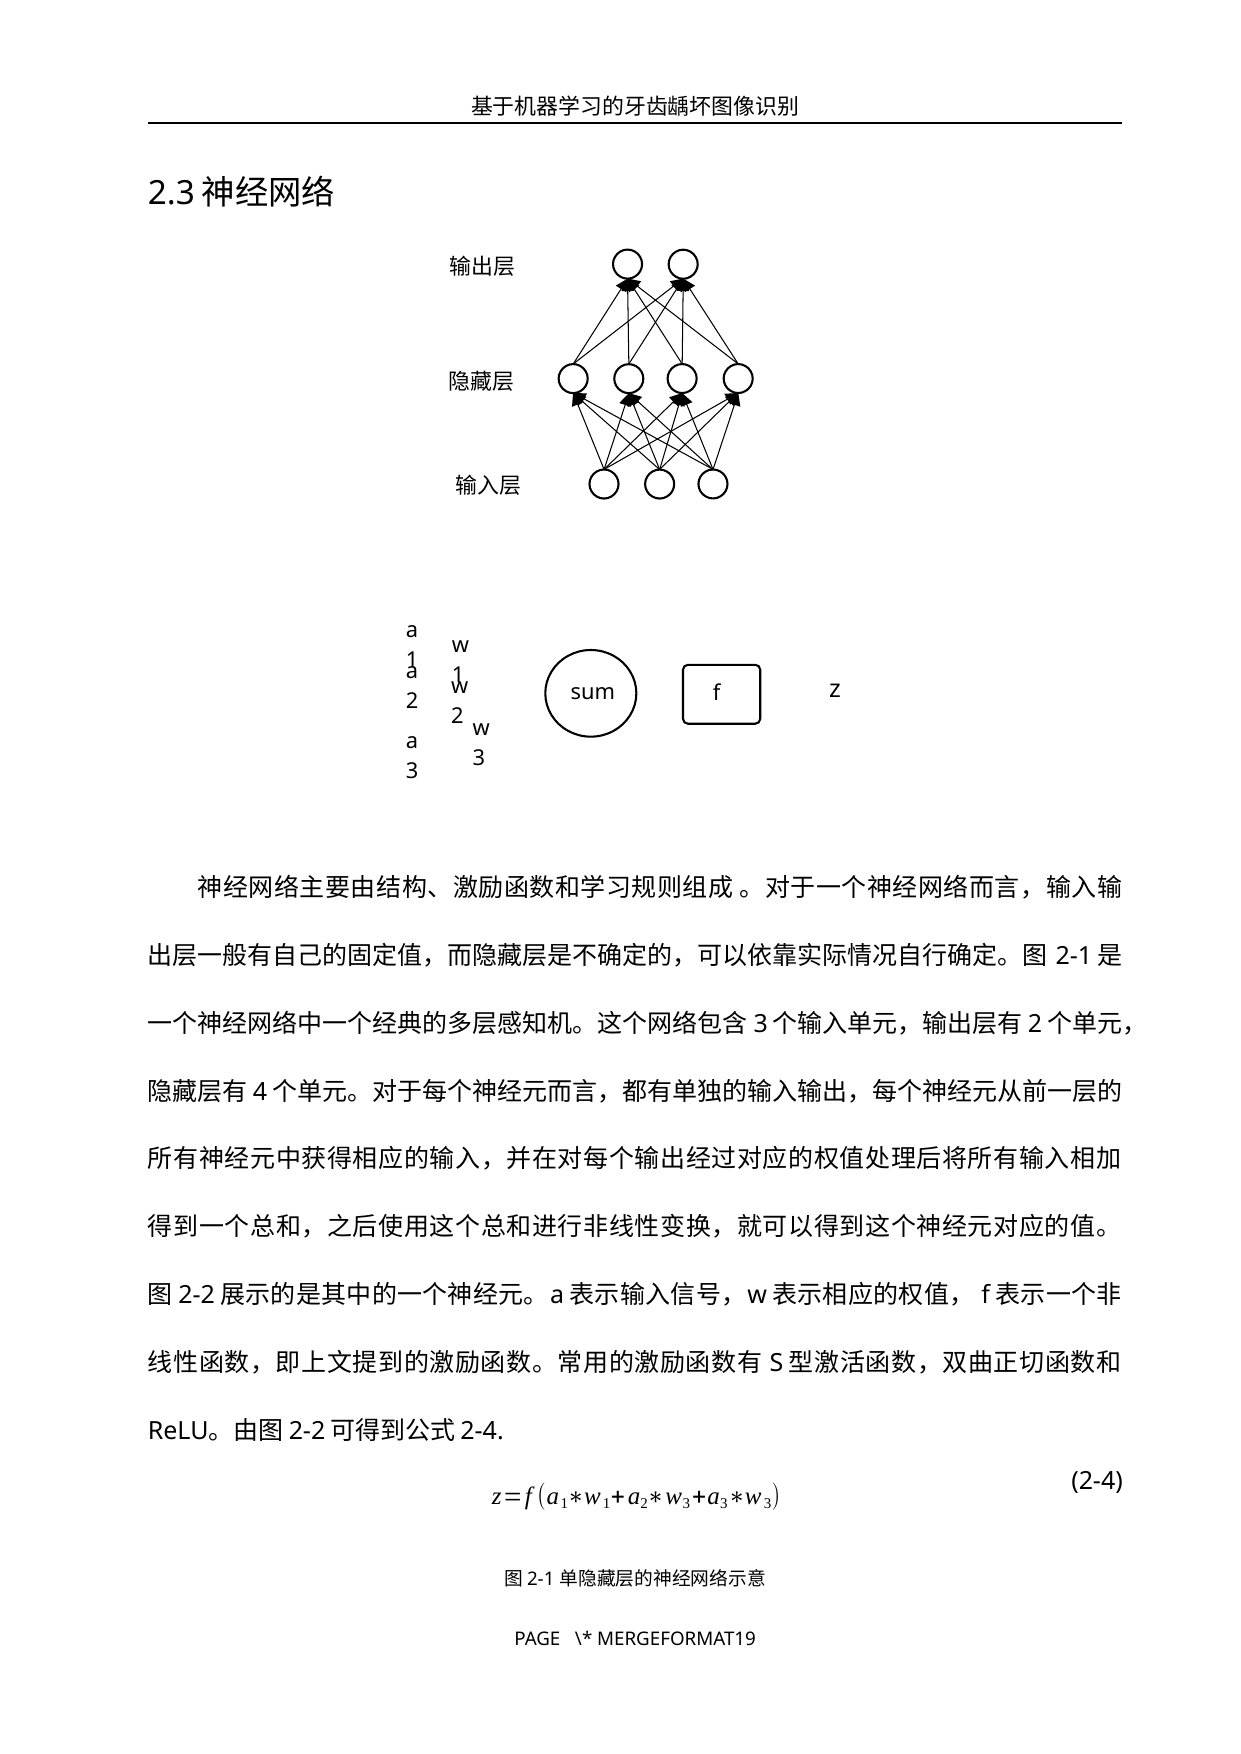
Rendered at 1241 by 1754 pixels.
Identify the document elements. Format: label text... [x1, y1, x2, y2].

text 图2-1 单隐藏层的神经网络示意 [148, 1560, 1122, 1594]
list 2.3神经网络 [148, 156, 1122, 224]
text (2-4) [148, 1463, 1122, 1531]
text 神经网络主要由结构、激励函数和学习规则组成 。对于一个神经网络而言，输入输出层一般有自己的固定值，而隐藏层是不确定的，可以依靠实际情况自行确定。图2-1是一个神经网络中一个经典的多层感知机。这个网络包含3个输入单元，输出层有2个单元，隐藏层有4个单元。对于每个神经元而言，都有单独的输入输出，每个神经元从前一层的所有神经元中获得相应的输入，并在对每个输出经过对应的权值处理后将所有输入相加得到一个总和，之后使用这个总和进行非线性变换，就可以得到这个神经元对应的值。图2-2展示的是其中的一个神经元。a表示输入信号，w表示相应的权值， f表示一个非线性函数，即上文提到的激励函数。常用的激励函数有S型激活函数，双曲正切函数和ReLU。由图2-2可得到公式2-4. [148, 274, 1122, 1463]
